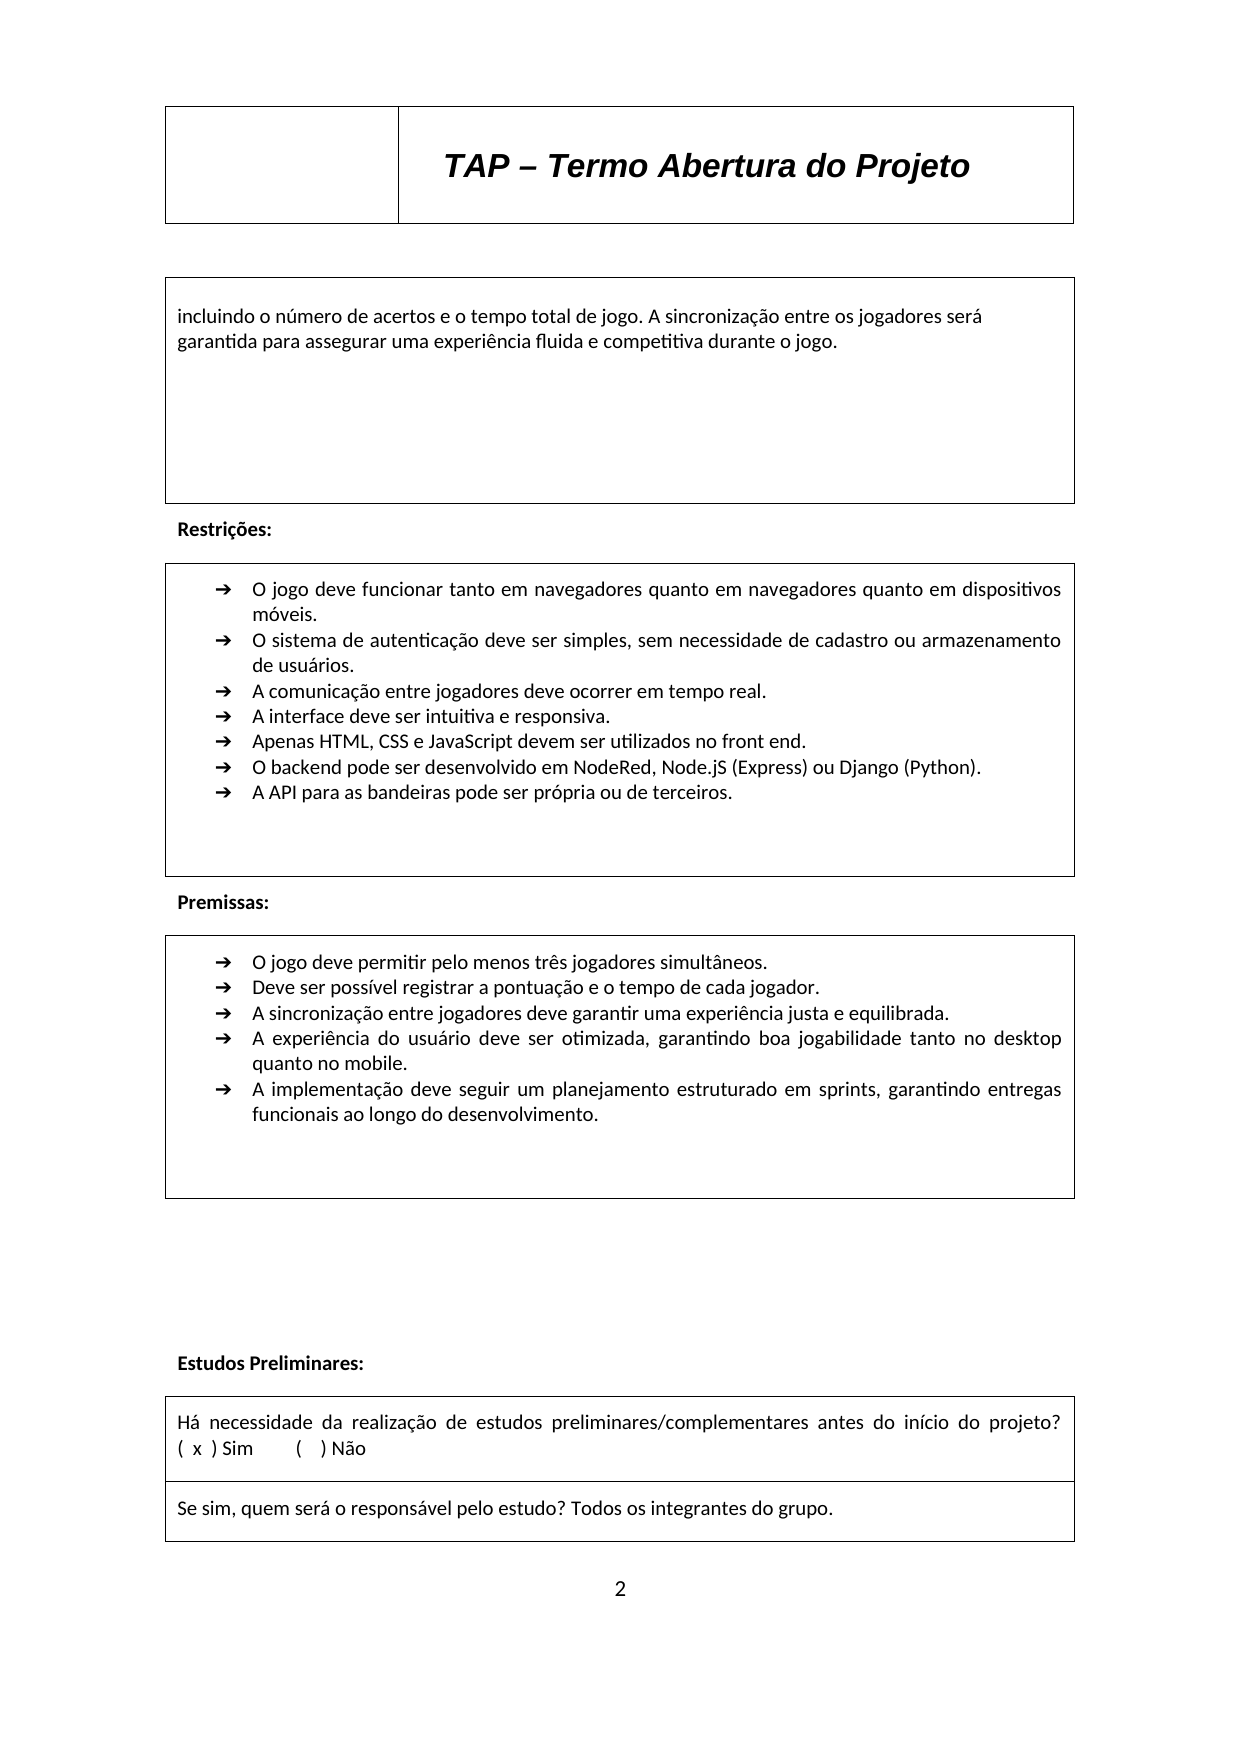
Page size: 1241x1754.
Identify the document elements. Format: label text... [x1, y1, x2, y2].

text Premissas: [177, 889, 1063, 914]
table_cell Se sim, quem será o responsável pelo estudo? Todos os integrantes do grupo. [166, 1482, 1074, 1541]
text Estudos Preliminares: [177, 1350, 1063, 1375]
table_header O jogo deve funcionar tanto em navegadores quanto em navegadores quanto em dispositivos móveis. O sistema de autenticação deve ser simples, sem necessidade de cadastro ou armazenamento de usuários. A comunicação entre jogadores deve ocorrer em tempo real. A interface deve ser intuitiva e responsiva. Apenas HTML, CSS e JavaScript devem ser utilizados no front end. O backend pode ser desenvolvido em NodeRed, Node.jS (Express) ou Django (Python). A API para as bandeiras pode ser própria ou de terceiros. [166, 564, 1074, 876]
table_header O jogo deve permitir pelo menos três jogadores simultâneos. Deve ser possível registrar a pontuação e o tempo de cada jogador. A sincronização entre jogadores deve garantir uma experiência justa e equilibrada. A experiência do usuário deve ser otimizada, garantindo boa jogabilidade tanto no desktop quanto no mobile. A implementação deve seguir um planejamento estruturado em sprints, garantindo entregas funcionais ao longo do desenvolvimento. [166, 936, 1074, 1197]
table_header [166, 278, 1074, 503]
text Restrições: [177, 516, 1063, 542]
table_header Há necessidade da realização de estudos preliminares/complementares antes do início do projeto? ( x ) Sim ( ) Não [166, 1397, 1074, 1481]
